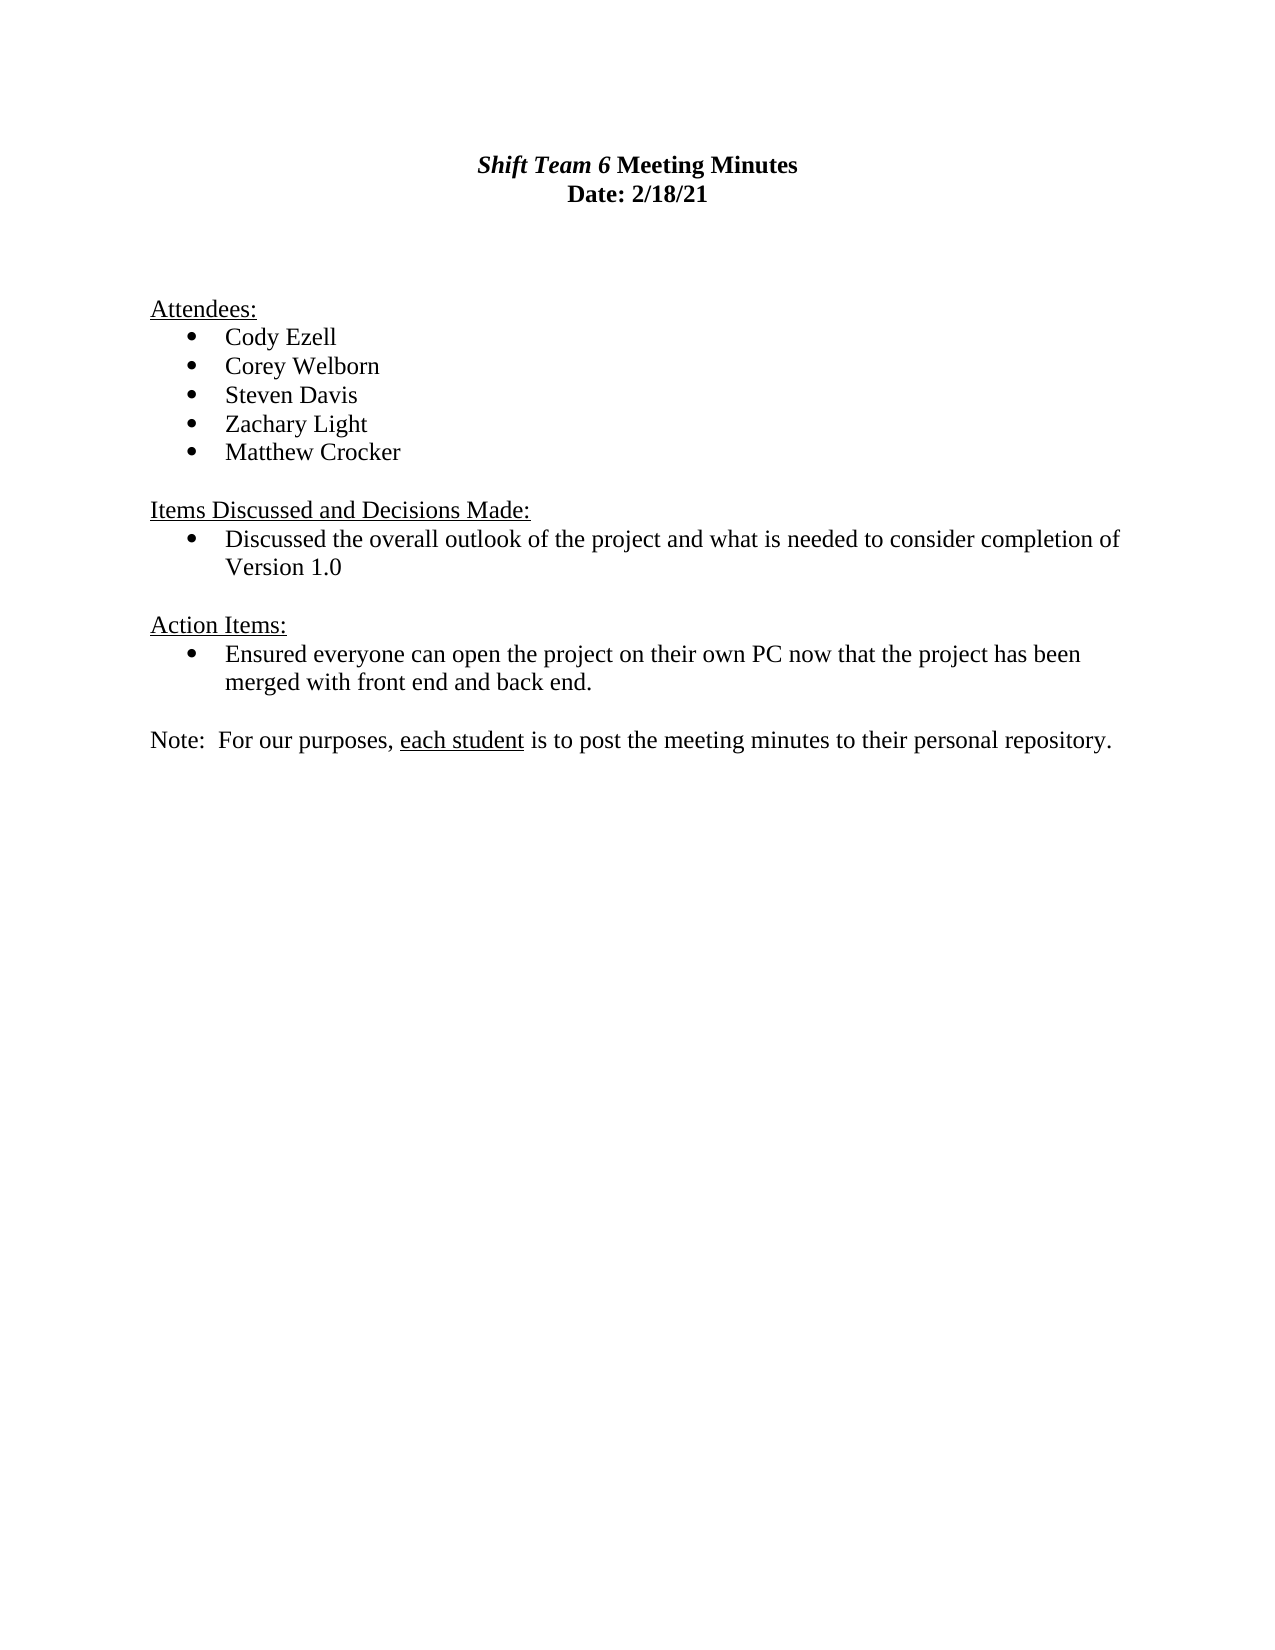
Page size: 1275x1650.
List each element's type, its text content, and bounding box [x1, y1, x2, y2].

list Ensured everyone can open the project on their own PC now that the project has been merged with front end and back end. [187, 639, 1125, 696]
list Corey Welborn [187, 351, 1125, 380]
text Shift Team 6 Meeting Minutes [150, 150, 1125, 179]
list Matthew Crocker [187, 437, 1125, 466]
text Attendees: [150, 294, 1125, 322]
text Action Items: [150, 610, 1125, 639]
list Discussed the overall outlook of the project and what is needed to consider completion of Version 1.0 [187, 524, 1125, 581]
text Note: For our purposes, each student is to post the meeting minutes to their personal repository. [150, 725, 1125, 754]
text Items Discussed and Decisions Made: [150, 495, 1125, 524]
text Date: 2/18/21 [150, 179, 1125, 207]
list Cody Ezell [187, 322, 1125, 351]
list Steven Davis [187, 380, 1125, 409]
list Zachary Light [187, 409, 1125, 437]
